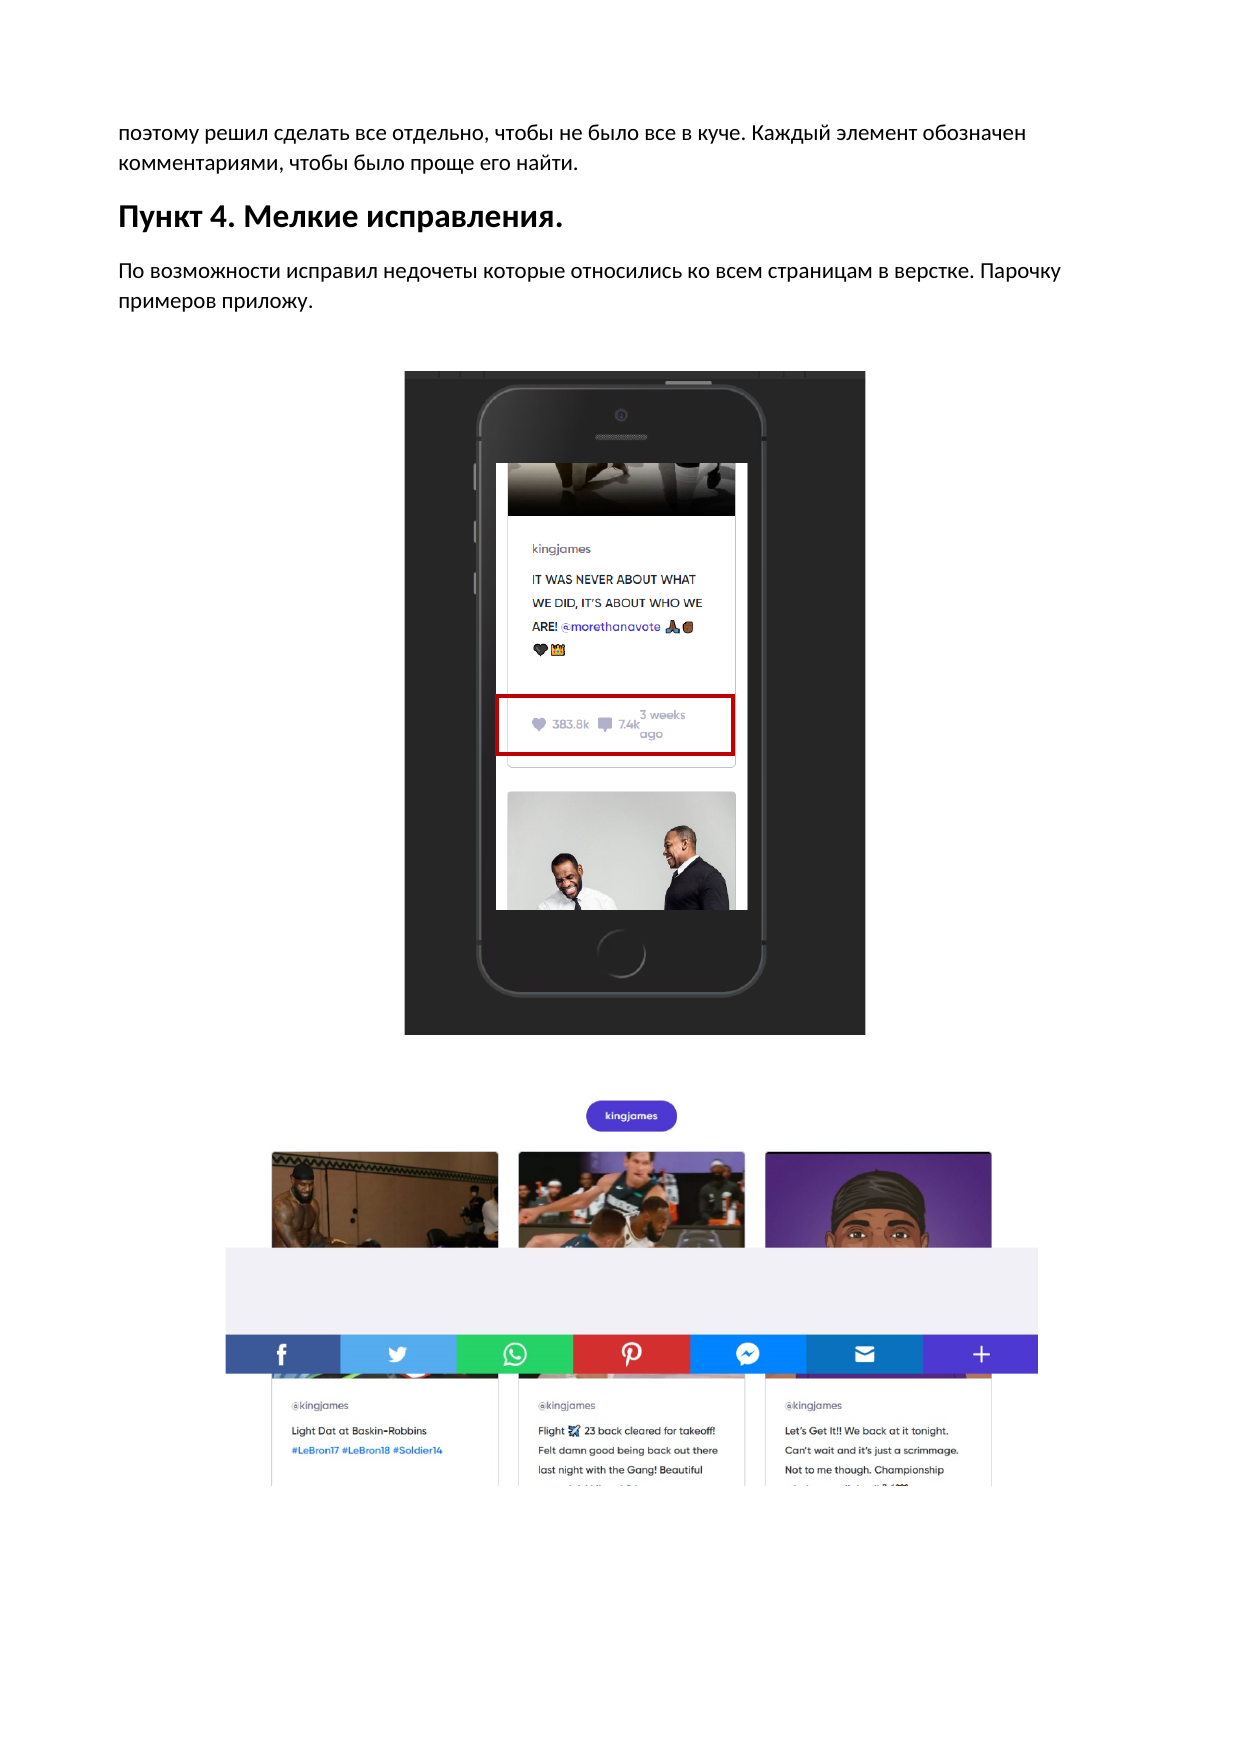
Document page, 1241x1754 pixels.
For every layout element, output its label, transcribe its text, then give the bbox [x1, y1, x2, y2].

picture [404, 371, 866, 1035]
text Пункт 4. Мелкие исправления. [118, 195, 1152, 236]
picture [225, 1067, 1038, 1486]
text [118, 118, 1152, 176]
text По возможности исправил недочеты которые относились ко всем страницам в верстке. Парочку примеров приложу. [118, 256, 1152, 314]
